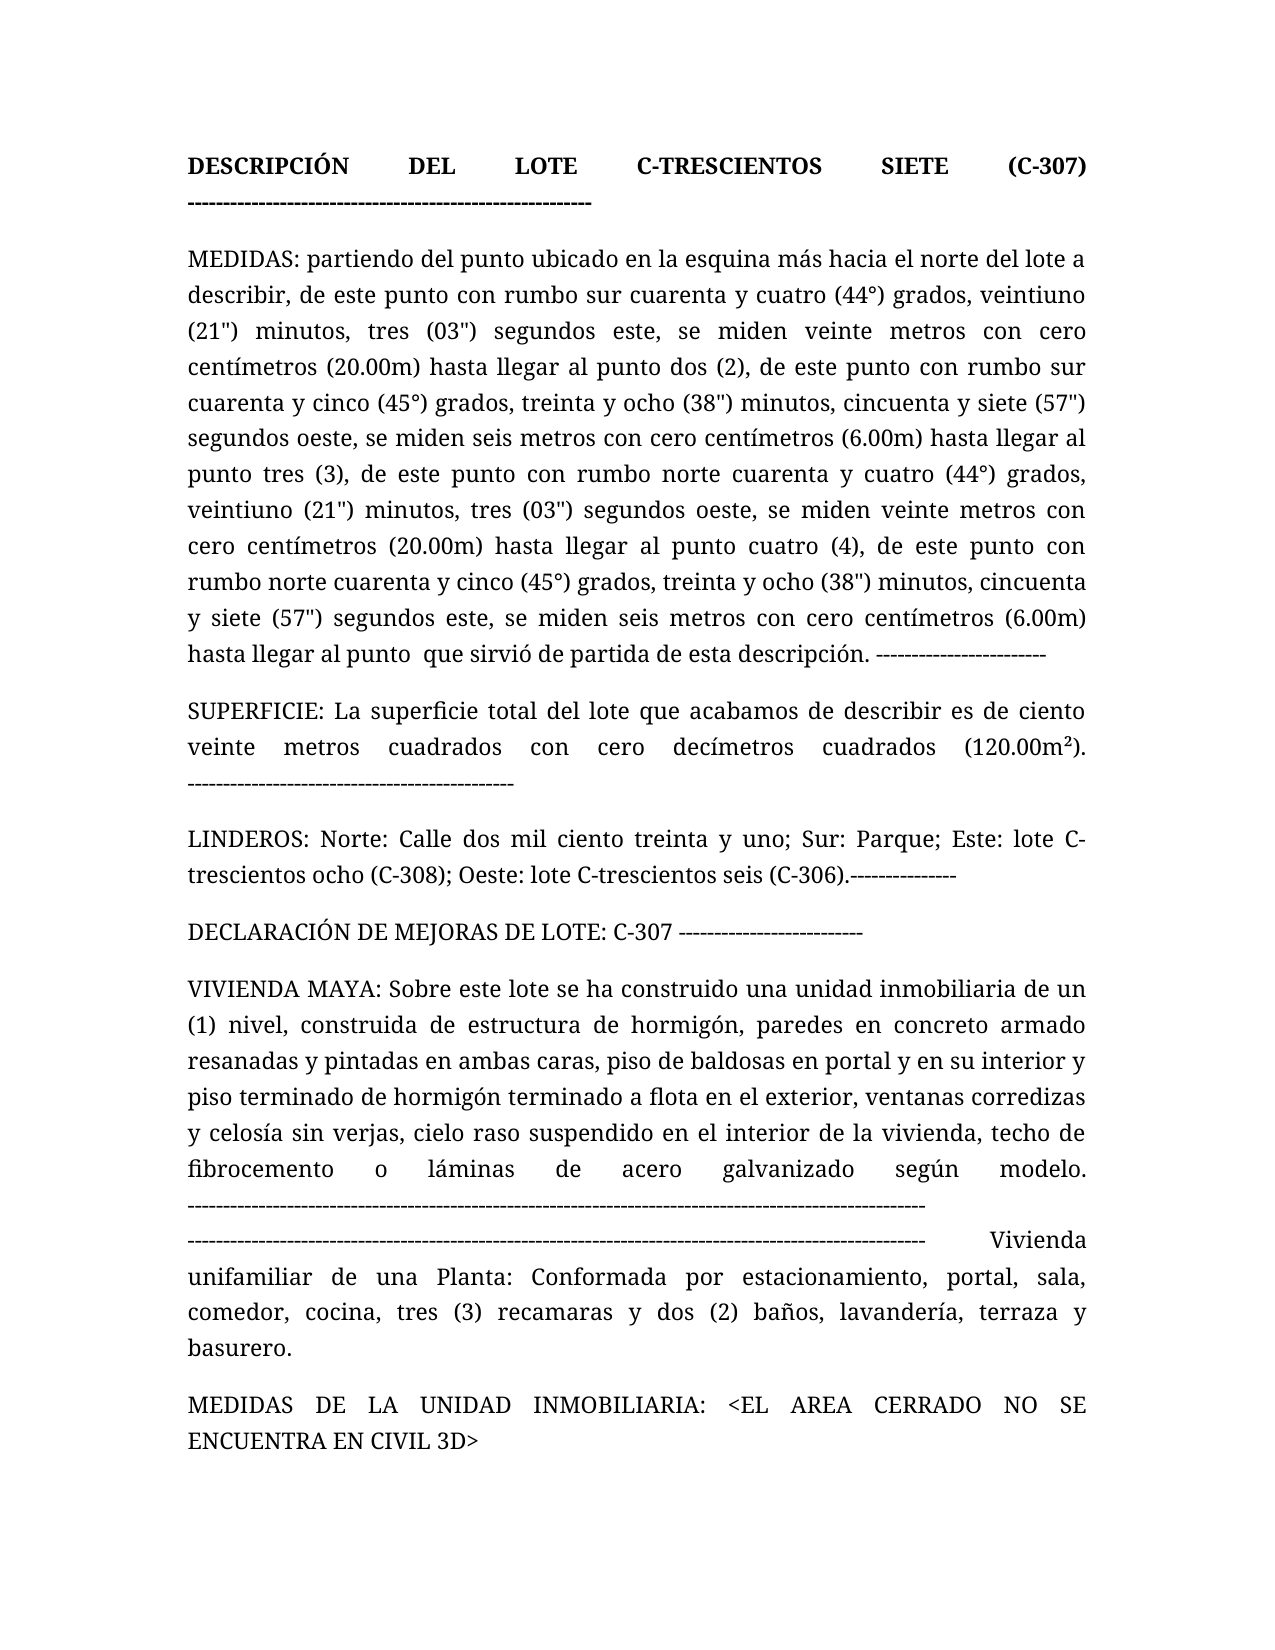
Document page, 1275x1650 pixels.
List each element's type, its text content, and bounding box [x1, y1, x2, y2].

text DESCRIPCIÓN DEL LOTE C-TRESCIENTOS SIETE (C-307) --------------------------------------------------------- [187, 150, 1087, 217]
text MEDIDAS: partiendo del punto ubicado en la esquina más hacia el norte del lote a describir, de este punto con rumbo sur cuarenta y cuatro (44°) grados, veintiuno (21") minutos, tres (03") segundos este, se miden veinte metros con cero centímetros (20.00m) hasta llegar al punto dos (2), de este punto con rumbo sur cuarenta y cinco (45°) grados, treinta y ocho (38") minutos, cincuenta y siete (57") segundos oeste, se miden seis metros con cero centímetros (6.00m) hasta llegar al punto tres (3), de este punto con rumbo norte cuarenta y cuatro (44°) grados, veintiuno (21") minutos, tres (03") segundos oeste, se miden veinte metros con cero centímetros (20.00m) hasta llegar al punto cuatro (4), de este punto con rumbo norte cuarenta y cinco (45°) grados, treinta y ocho (38") minutos, cincuenta y siete (57") segundos este, se miden seis metros con cero centímetros (6.00m) hasta llegar al punto que sirvió de partida de esta descripción. ------------------------ [187, 243, 1087, 669]
text VIVIENDA MAYA: Sobre este lote se ha construido una unidad inmobiliaria de un (1) nivel, construida de estructura de hormigón, paredes en concreto armado resanadas y pintadas en ambas caras, piso de baldosas en portal y en su interior y piso terminado de hormigón terminado a flota en el exterior, ventanas corredizas y celosía sin verjas, cielo raso suspendido en el interior de la vivienda, techo de fibrocemento o láminas de acero galvanizado según modelo. -------------------------------------------------------------------------------------------------------- -------------------------------------------------------------------------------------------------------- Vivienda unifamiliar de una Planta: Conformada por estacionamiento, portal, sala, comedor, cocina, tres (3) recamaras y dos (2) baños, lavandería, terraza y basurero. [187, 973, 1087, 1363]
text SUPERFICIE: La superficie total del lote que acabamos de describir es de ciento veinte metros cuadrados con cero decímetros cuadrados (120.00m²). ---------------------------------------------- [187, 695, 1087, 798]
text LINDEROS: Norte: Calle dos mil ciento treinta y uno; Sur: Parque; Este: lote C-trescientos ocho (C-308); Oeste: lote C-trescientos seis (C-306).--------------- [187, 823, 1087, 891]
text MEDIDAS DE LA UNIDAD INMOBILIARIA: <EL AREA CERRADO NO SE ENCUENTRA EN CIVIL 3D> [187, 1389, 1087, 1456]
text DECLARACIÓN DE MEJORAS DE LOTE: C-307 -------------------------- [187, 916, 1087, 947]
